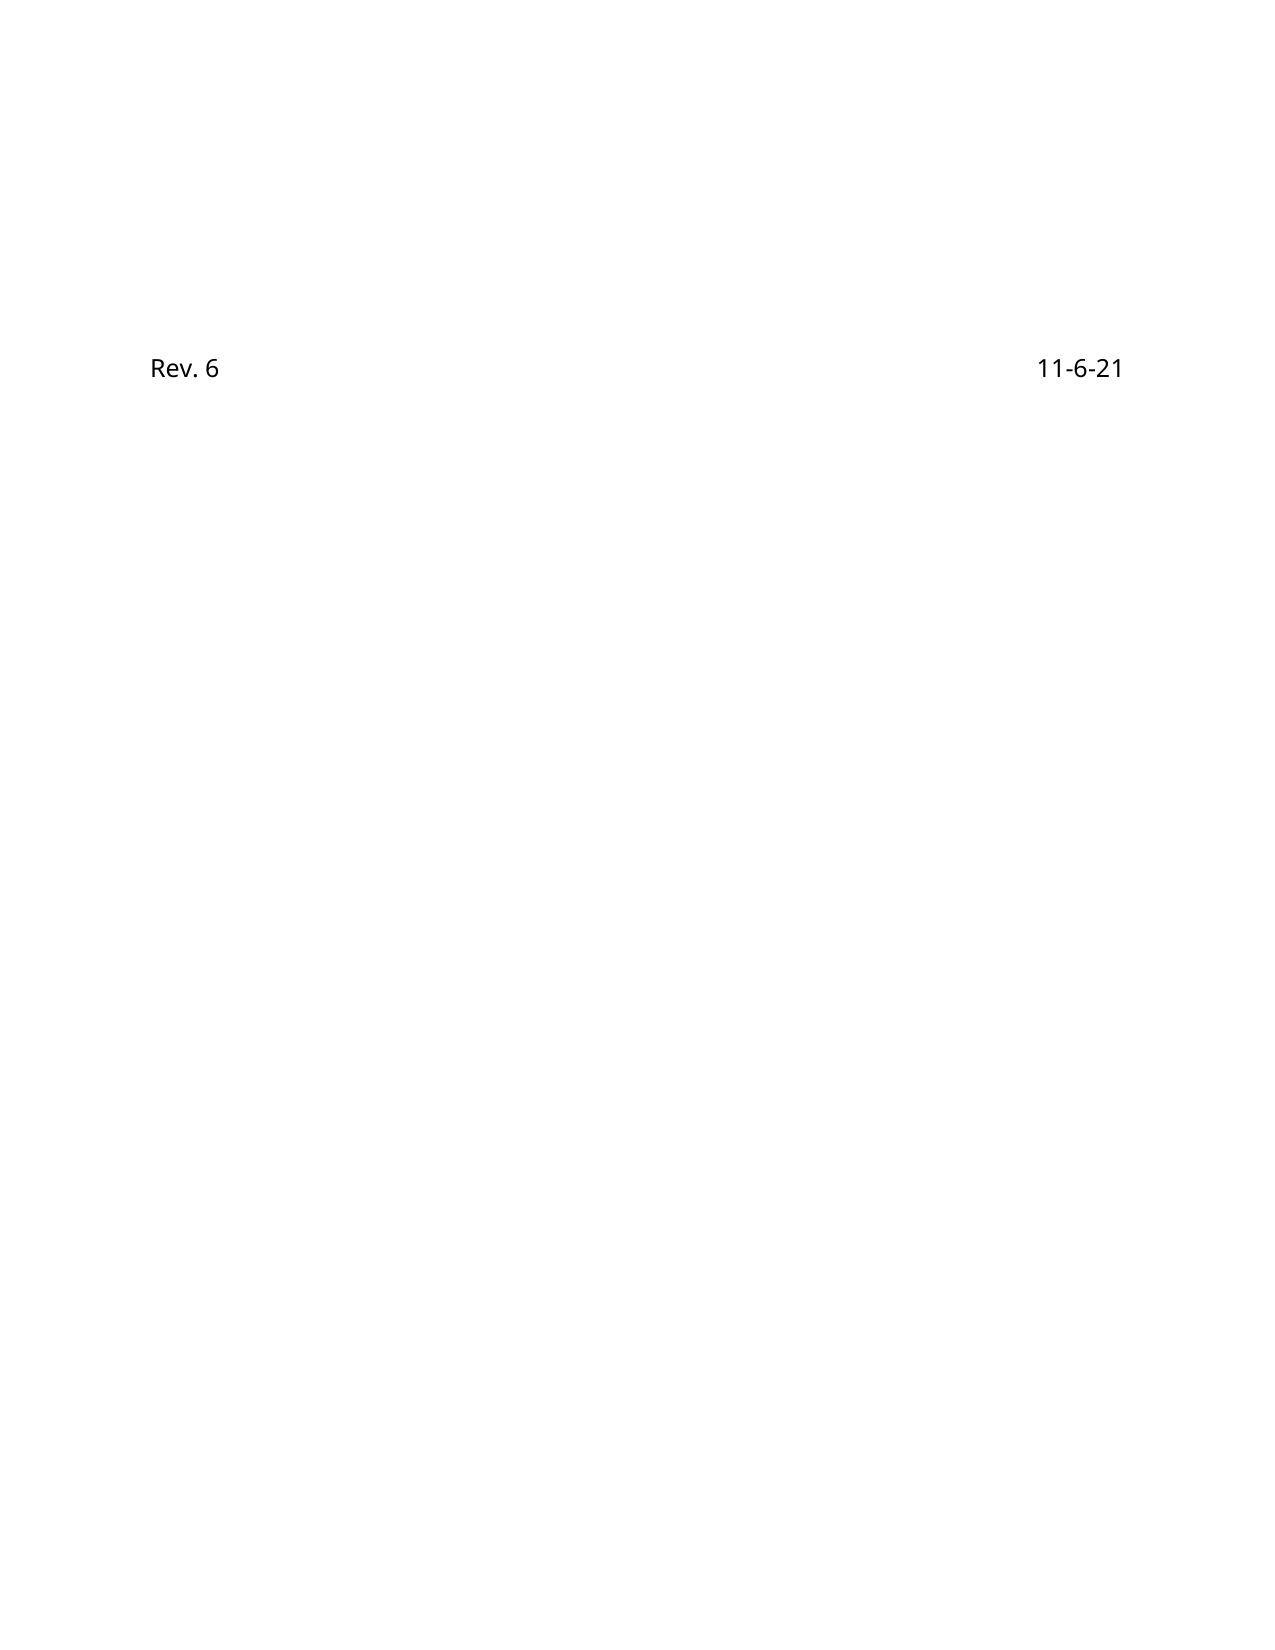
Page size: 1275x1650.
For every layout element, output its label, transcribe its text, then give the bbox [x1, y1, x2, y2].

text Rev. 6 11-6-21 [150, 356, 1125, 383]
